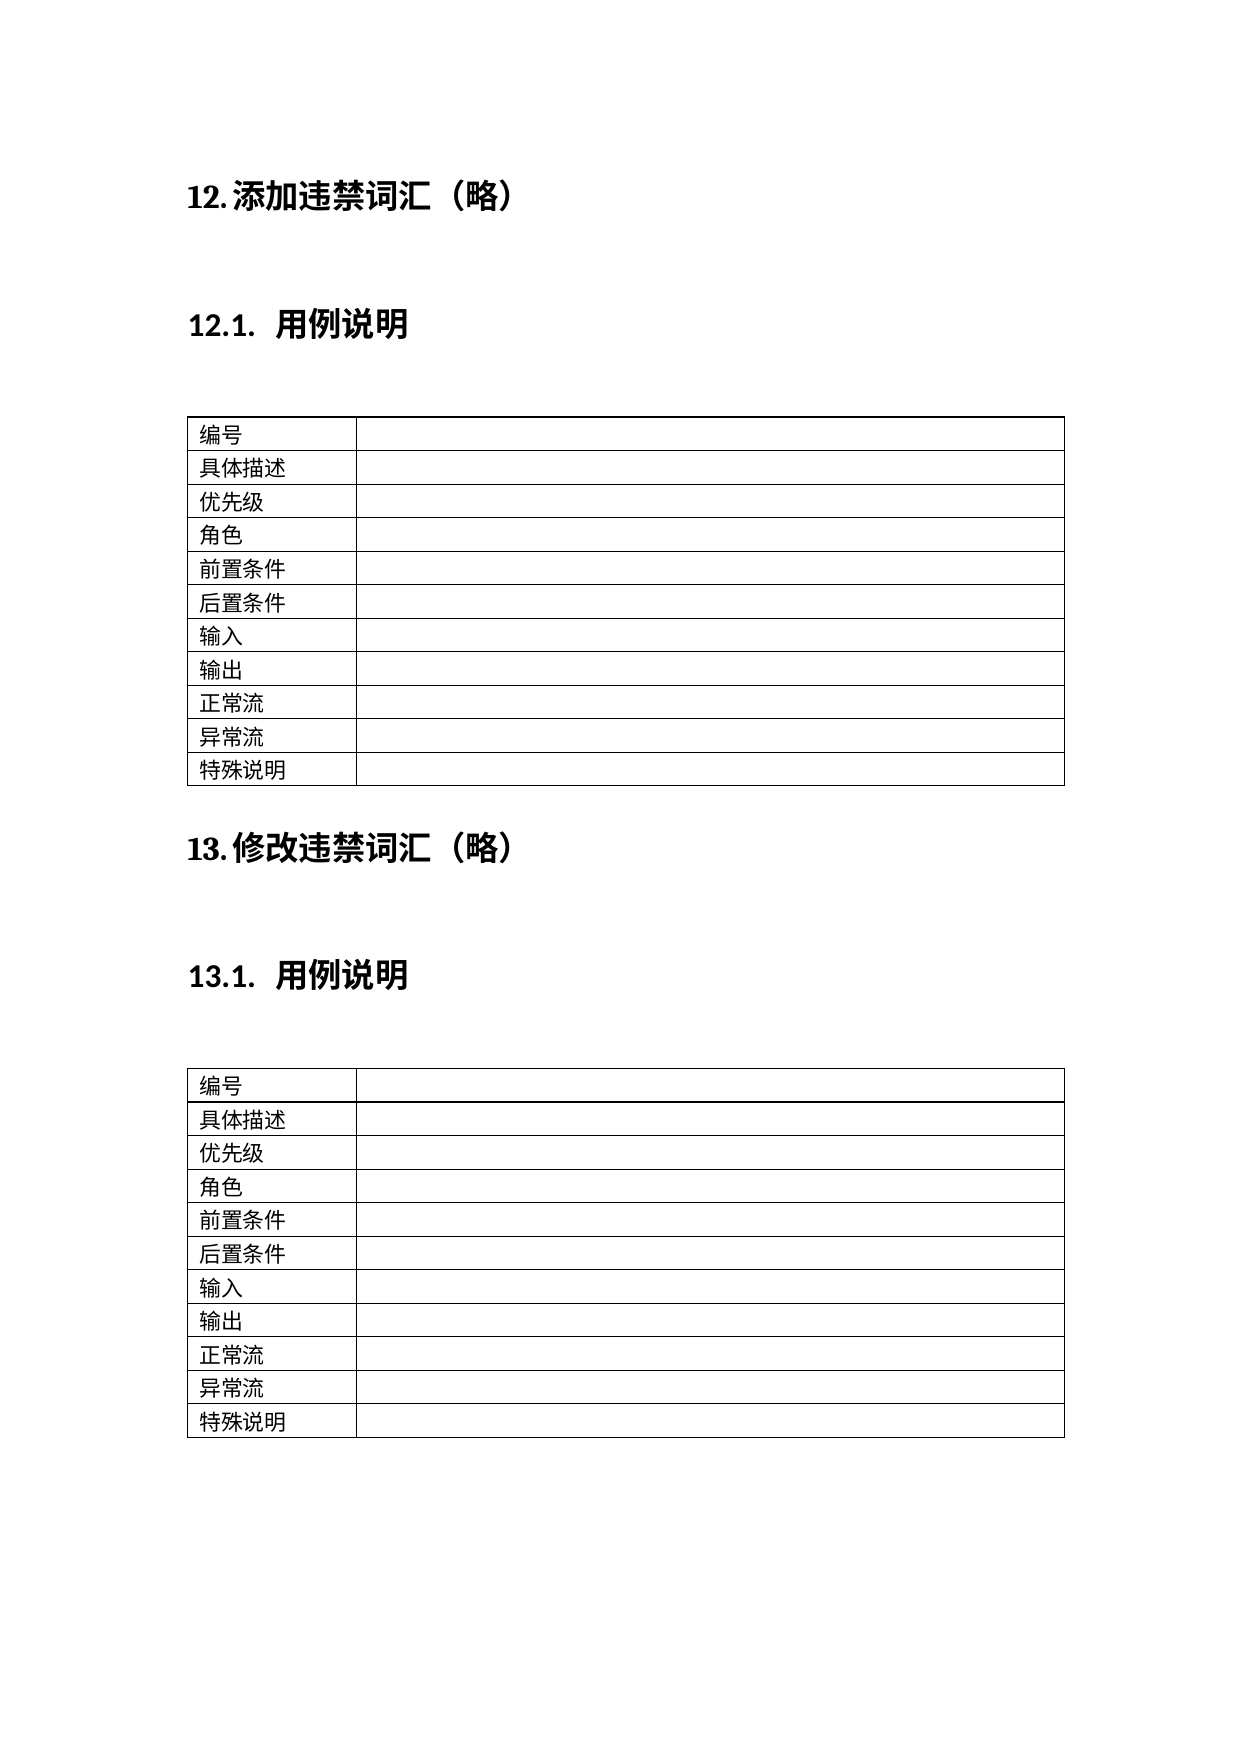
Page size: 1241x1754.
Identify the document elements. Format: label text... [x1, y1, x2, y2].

table_cell 输入 [188, 619, 356, 651]
table_cell 特殊说明 [188, 1404, 356, 1437]
table_header [357, 1069, 1064, 1101]
subtitle 修改违禁词汇（略） [187, 813, 1053, 878]
table_cell [357, 518, 1064, 551]
table_cell 具体描述 [188, 451, 356, 483]
table_cell [357, 1270, 1064, 1303]
table_cell [357, 1337, 1064, 1370]
table_cell [357, 485, 1064, 517]
table_cell 输出 [188, 1304, 356, 1336]
table_cell 具体描述 [188, 1103, 356, 1135]
table_cell 正常流 [188, 686, 356, 718]
table_cell [357, 686, 1064, 718]
table_cell [357, 652, 1064, 685]
table_cell 优先级 [188, 1136, 356, 1168]
table_cell [357, 619, 1064, 651]
table_cell 输出 [188, 652, 356, 685]
table_header 编号 [188, 1069, 356, 1101]
table_cell [357, 552, 1064, 584]
table_cell [357, 1404, 1064, 1437]
table_cell [357, 1304, 1064, 1336]
table_cell [357, 1136, 1064, 1168]
table_cell [357, 585, 1064, 618]
table_cell 输入 [188, 1270, 356, 1303]
table_cell [357, 1170, 1064, 1202]
table_cell [357, 1237, 1064, 1269]
subtitle 用例说明 [187, 941, 1053, 1006]
table_cell 后置条件 [188, 1237, 356, 1269]
table_cell 优先级 [188, 485, 356, 517]
subtitle 用例说明 [187, 289, 1053, 354]
table_cell 前置条件 [188, 552, 356, 584]
table_cell [357, 1203, 1064, 1236]
table_cell 正常流 [188, 1337, 356, 1370]
table_cell [357, 719, 1064, 752]
table_cell [357, 1371, 1064, 1403]
subtitle 添加违禁词汇（略） [187, 162, 1053, 227]
table_cell 异常流 [188, 719, 356, 752]
table_cell 异常流 [188, 1371, 356, 1403]
table_cell 角色 [188, 518, 356, 551]
table_cell [357, 451, 1064, 483]
table_cell [357, 1103, 1064, 1135]
table_cell 特殊说明 [188, 753, 356, 785]
table_cell 角色 [188, 1170, 356, 1202]
table_cell 前置条件 [188, 1203, 356, 1236]
table_header 编号 [188, 418, 356, 450]
table_header [357, 418, 1064, 450]
table_cell 后置条件 [188, 585, 356, 618]
table_cell [357, 753, 1064, 785]
